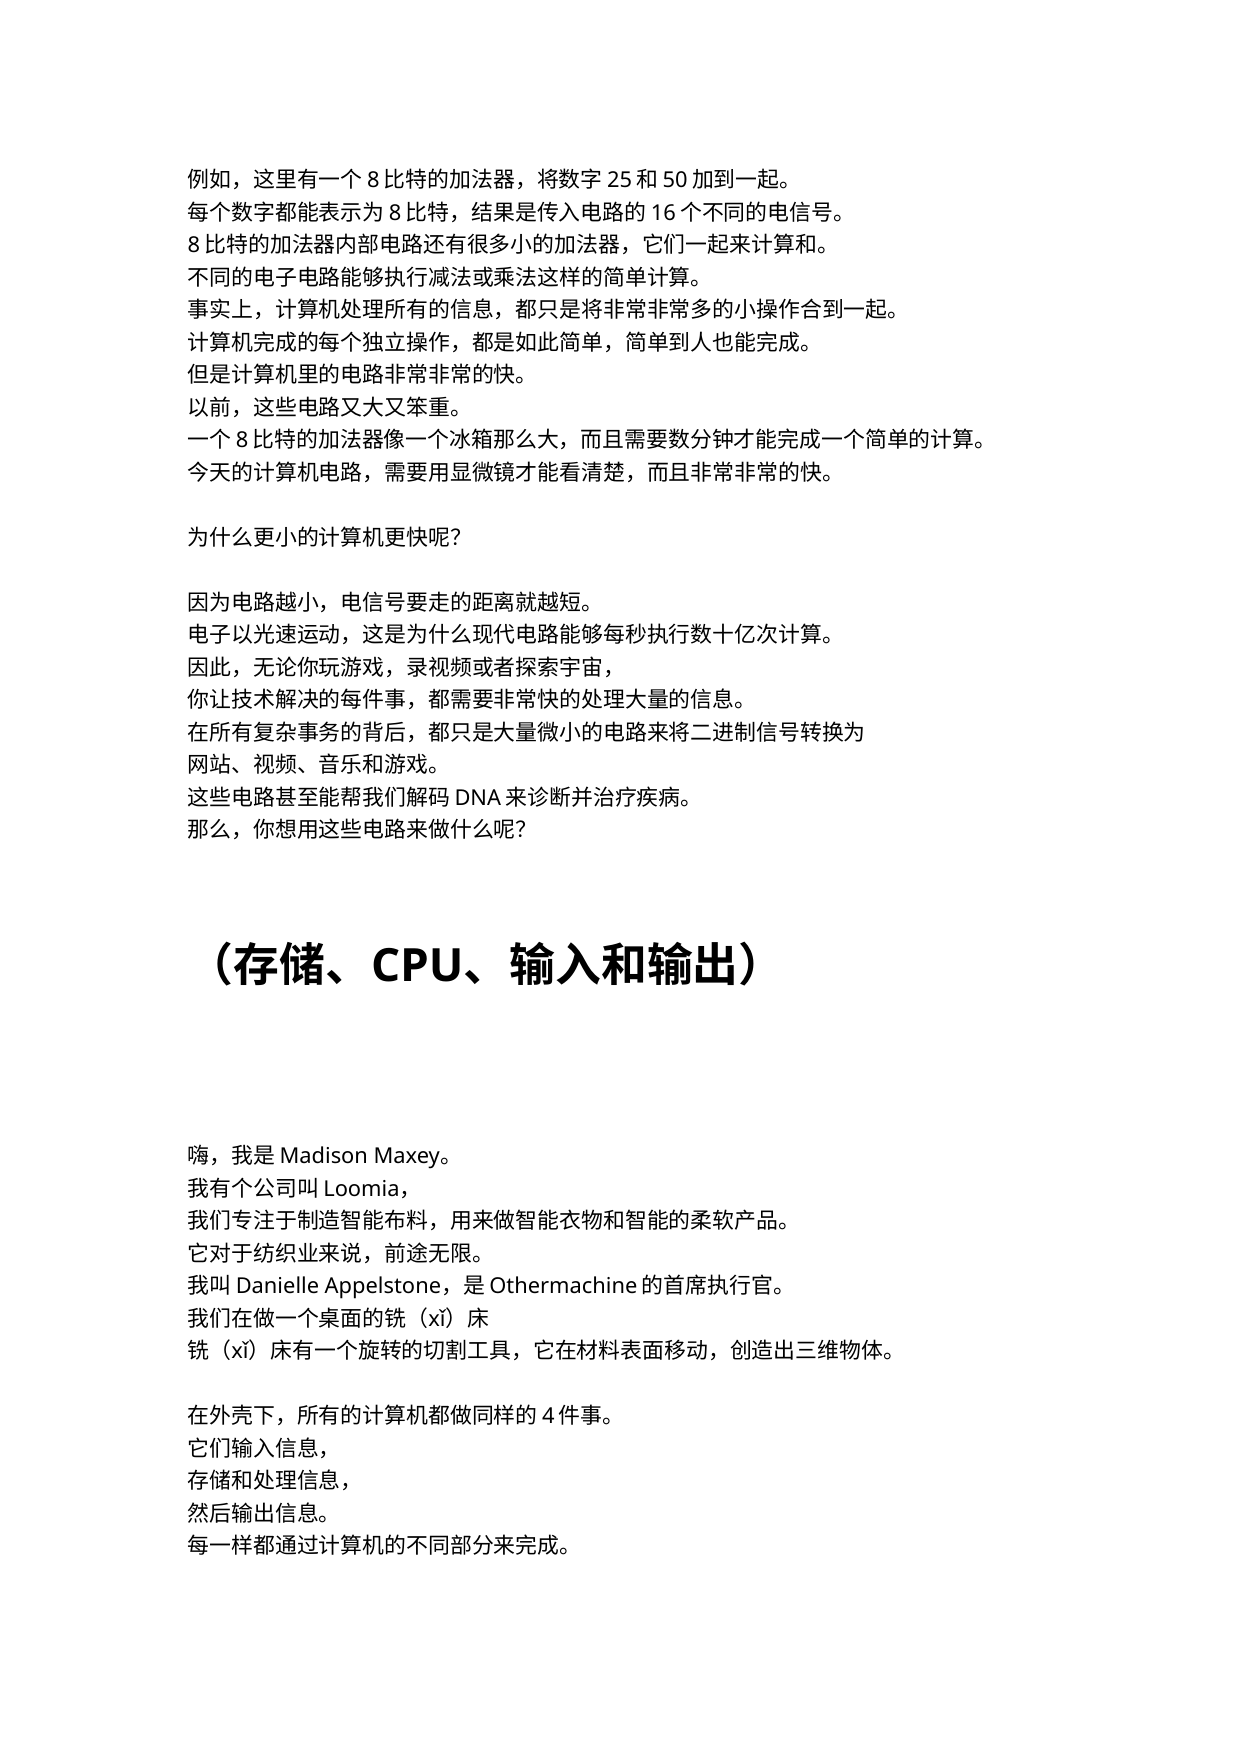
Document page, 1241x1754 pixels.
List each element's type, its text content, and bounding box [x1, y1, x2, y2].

text 例如，这里有一个8比特的加法器，将数字25和50加到一起。 [187, 162, 1053, 194]
text 那么，你想用这些电路来做什么呢？ [187, 812, 1053, 844]
text 它对于纺织业来说，前途无限。 [187, 1236, 1053, 1268]
subtitle （存储、CPU、输入和输出） [187, 912, 1053, 1010]
text 我有个公司叫Loomia， [187, 1171, 1053, 1203]
text 存储和处理信息， [187, 1463, 1053, 1496]
text 我叫Danielle Appelstone，是Othermachine的首席执行官。 [187, 1268, 1053, 1301]
text 它们输入信息， [187, 1431, 1053, 1463]
text 不同的电子电路能够执行减法或乘法这样的简单计算。 [187, 259, 1053, 292]
text 在外壳下，所有的计算机都做同样的4件事。 [187, 1398, 1053, 1431]
text 这些电路甚至能帮我们解码DNA来诊断并治疗疾病。 [187, 779, 1053, 812]
text 因此，无论你玩游戏，录视频或者探索宇宙， [187, 649, 1053, 682]
text 在所有复杂事务的背后，都只是大量微小的电路来将二进制信号转换为 [187, 714, 1053, 747]
text 我们在做一个桌面的铣（xǐ）床 [187, 1301, 1053, 1333]
text 铣（xǐ）床有一个旋转的切割工具，它在材料表面移动，创造出三维物体。 [187, 1333, 1053, 1366]
text 为什么更小的计算机更快呢？ [187, 519, 1053, 552]
text 每个数字都能表示为8比特，结果是传入电路的16个不同的电信号。 [187, 194, 1053, 227]
text 网站、视频、音乐和游戏。 [187, 747, 1053, 779]
text 你让技术解决的每件事，都需要非常快的处理大量的信息。 [187, 682, 1053, 714]
text 我们专注于制造智能布料，用来做智能衣物和智能的柔软产品。 [187, 1203, 1053, 1236]
text 每一样都通过计算机的不同部分来完成。 [187, 1528, 1053, 1561]
text 一个8比特的加法器像一个冰箱那么大，而且需要数分钟才能完成一个简单的计算。 [187, 422, 1053, 454]
text 以前，这些电路又大又笨重。 [187, 389, 1053, 422]
text 但是计算机里的电路非常非常的快。 [187, 357, 1053, 389]
text 嗨，我是Madison Maxey。 [187, 1138, 1053, 1171]
text 然后输出信息。 [187, 1496, 1053, 1528]
text 电子以光速运动，这是为什么现代电路能够每秒执行数十亿次计算。 [187, 617, 1053, 649]
text 事实上，计算机处理所有的信息，都只是将非常非常多的小操作合到一起。 [187, 292, 1053, 324]
text 因为电路越小，电信号要走的距离就越短。 [187, 584, 1053, 617]
text 今天的计算机电路，需要用显微镜才能看清楚，而且非常非常的快。 [187, 454, 1053, 487]
text 8比特的加法器内部电路还有很多小的加法器，它们一起来计算和。 [187, 227, 1053, 259]
text 计算机完成的每个独立操作，都是如此简单，简单到人也能完成。 [187, 324, 1053, 357]
